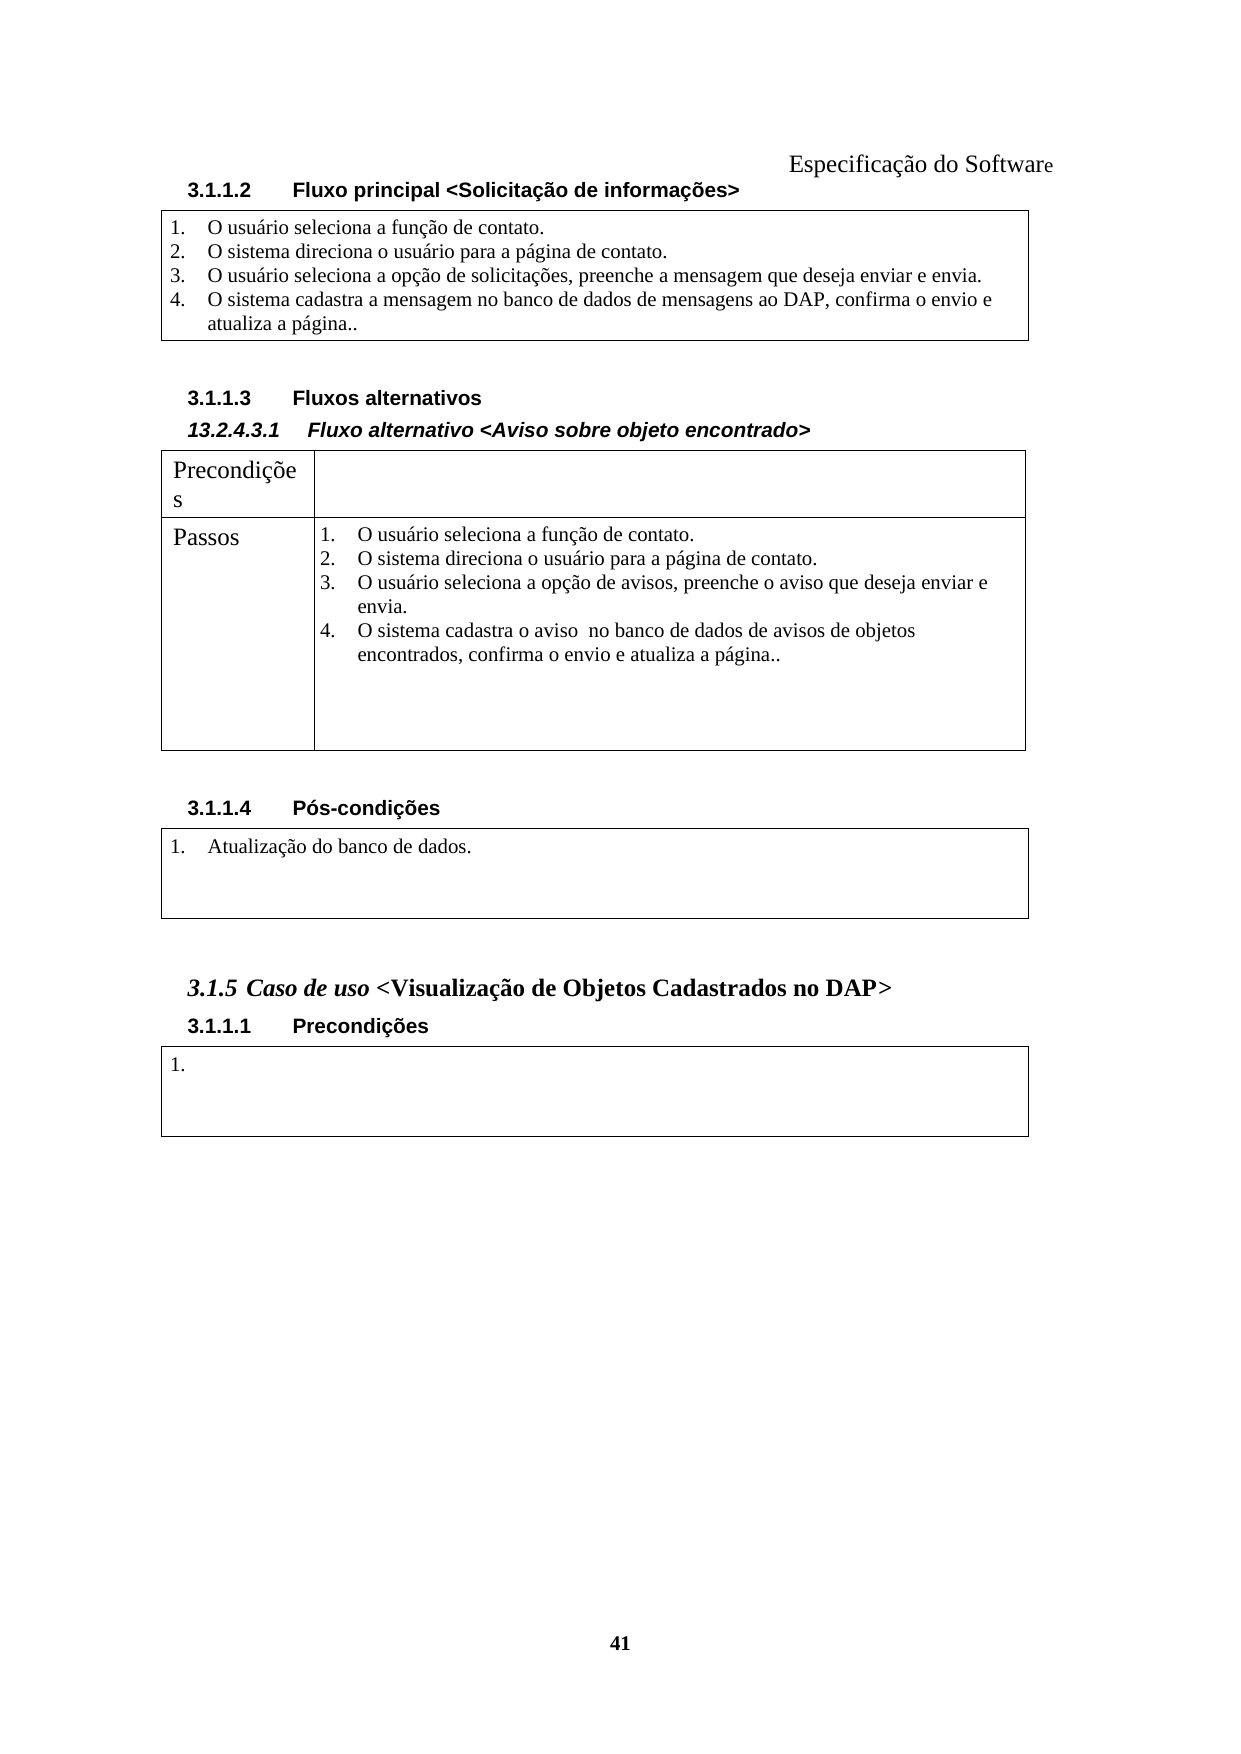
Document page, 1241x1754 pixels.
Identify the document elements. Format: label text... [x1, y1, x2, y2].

subtitle Precondições [187, 1014, 1053, 1038]
table_header O usuário seleciona a função de contato. O sistema direciona o usuário para a página de contato. O usuário seleciona a opção de solicitações, preenche a mensagem que deseja enviar e envia. O sistema cadastra a mensagem no banco de dados de mensagens ao DAP, confirma o envio e atualiza a página.. [162, 211, 1028, 339]
table_header [162, 1047, 1028, 1136]
table_cell O usuário seleciona a função de contato. O sistema direciona o usuário para a página de contato. O usuário seleciona a opção de avisos, preenche o aviso que deseja enviar e envia. O sistema cadastra o aviso no banco de dados de avisos de objetos encontrados, confirma o envio e atualiza a página.. [315, 518, 1025, 750]
table_header [315, 451, 1025, 517]
subtitle Fluxo principal <Solicitação de informações> [187, 178, 1053, 202]
table_cell Passos [162, 518, 314, 750]
subtitle Fluxo alternativo <Aviso sobre objeto encontrado> [187, 418, 1053, 442]
table_header Precondições [162, 451, 314, 517]
subtitle Fluxos alternativos [187, 385, 1053, 409]
subtitle Pós-condições [187, 796, 1053, 820]
subtitle Caso de uso <Visualização de Objetos Cadastrados no DAP> [187, 973, 1053, 1001]
table_header Atualização do banco de dados. [162, 829, 1028, 918]
